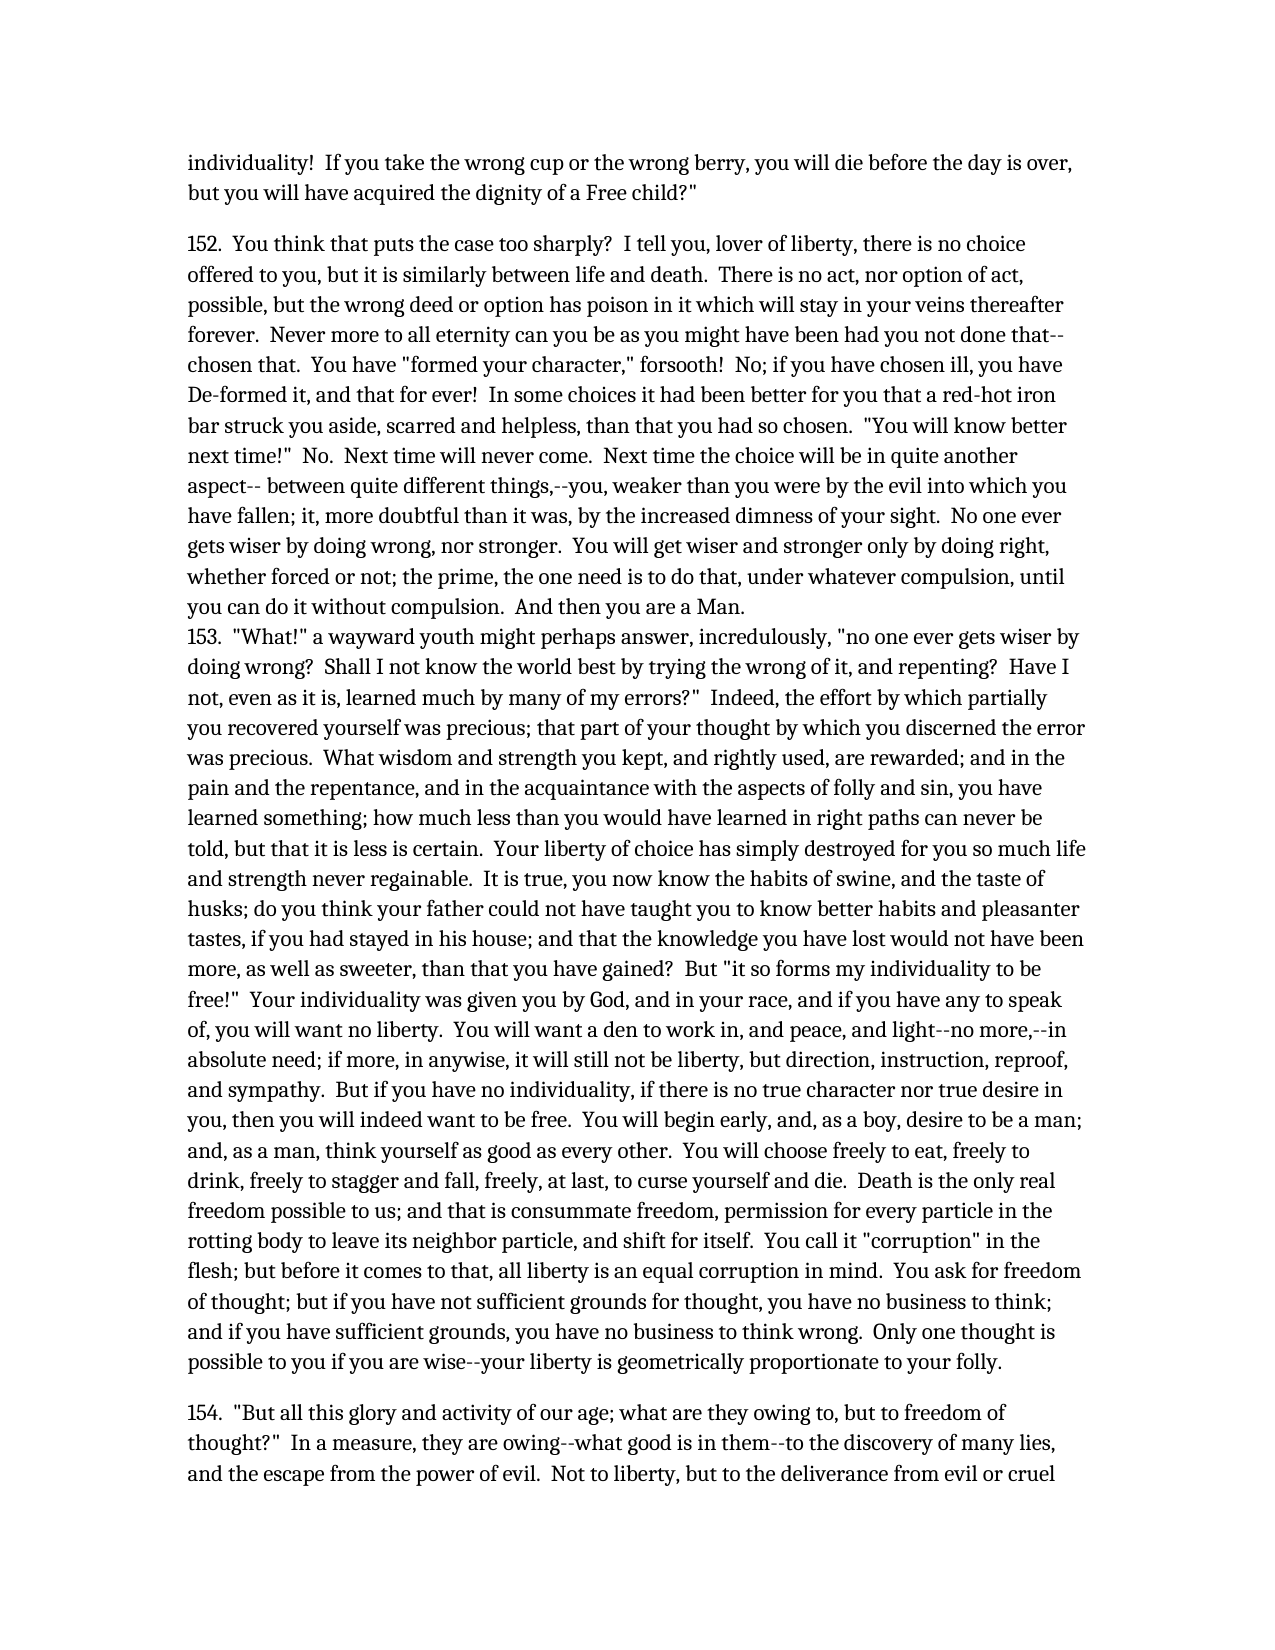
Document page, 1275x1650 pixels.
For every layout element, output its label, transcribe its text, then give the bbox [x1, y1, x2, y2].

text 152. You think that puts the case too sharply? I tell you, lover of liberty, there is no choice offered to you, but it is similarly between life and death. There is no act, nor option of act, possible, but the wrong deed or option has poison in it which will stay in your veins thereafter forever. Never more to all eternity can you be as you might have been had you not done that--chosen that. You have "formed your character," forsooth! No; if you have chosen ill, you have De-formed it, and that for ever! In some choices it had been better for you that a red-hot iron bar struck you aside, scarred and helpless, than that you had so chosen. "You will know better next time!" No. Next time will never come. Next time the choice will be in quite another aspect-- between quite different things,--you, weaker than you were by the evil into which you have fallen; it, more doubtful than it was, by the increased dimness of your sight. No one ever gets wiser by doing wrong, nor stronger. You will get wiser and stronger only by doing right, whether forced or not; the prime, the one need is to do that, under whatever compulsion, until you can do it without compulsion. And then you are a Man. 153. "What!" a wayward youth might perhaps answer, incredulously, "no one ever gets wiser by doing wrong? Shall I not know the world best by trying the wrong of it, and repenting? Have I not, even as it is, learned much by many of my errors?" Indeed, the effort by which partially you recovered yourself was precious; that part of your thought by which you discerned the error was precious. What wisdom and strength you kept, and rightly used, are rewarded; and in the pain and the repentance, and in the acquaintance with the aspects of folly and sin, you have learned something; how much less than you would have learned in right paths can never be told, but that it is less is certain. Your liberty of choice has simply destroyed for you so much life and strength never regainable. It is true, you now know the habits of swine, and the taste of husks; do you think your father could not have taught you to know better habits and pleasanter tastes, if you had stayed in his house; and that the knowledge you have lost would not have been more, as well as sweeter, than that you have gained? But "it so forms my individuality to be free!" Your individuality was given you by God, and in your race, and if you have any to speak of, you will want no liberty. You will want a den to work in, and peace, and light--no more,--in absolute need; if more, in anywise, it will still not be liberty, but direction, instruction, reproof, and sympathy. But if you have no individuality, if there is no true character nor true desire in you, then you will indeed want to be free. You will begin early, and, as a boy, desire to be a man; and, as a man, think yourself as good as every other. You will choose freely to eat, freely to drink, freely to stagger and fall, freely, at last, to curse yourself and die. Death is the only real freedom possible to us; and that is consummate freedom, permission for every particle in the rotting body to leave its neighbor particle, and shift for itself. You call it "corruption" in the flesh; but before it comes to that, all liberty is an equal corruption in mind. You ask for freedom of thought; but if you have not sufficient grounds for thought, you have no business to think; and if you have sufficient grounds, you have no business to think wrong. Only one thought is possible to you if you are wise--your liberty is geometrically proportionate to your folly. [187, 231, 1087, 1375]
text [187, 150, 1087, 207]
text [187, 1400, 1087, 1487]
